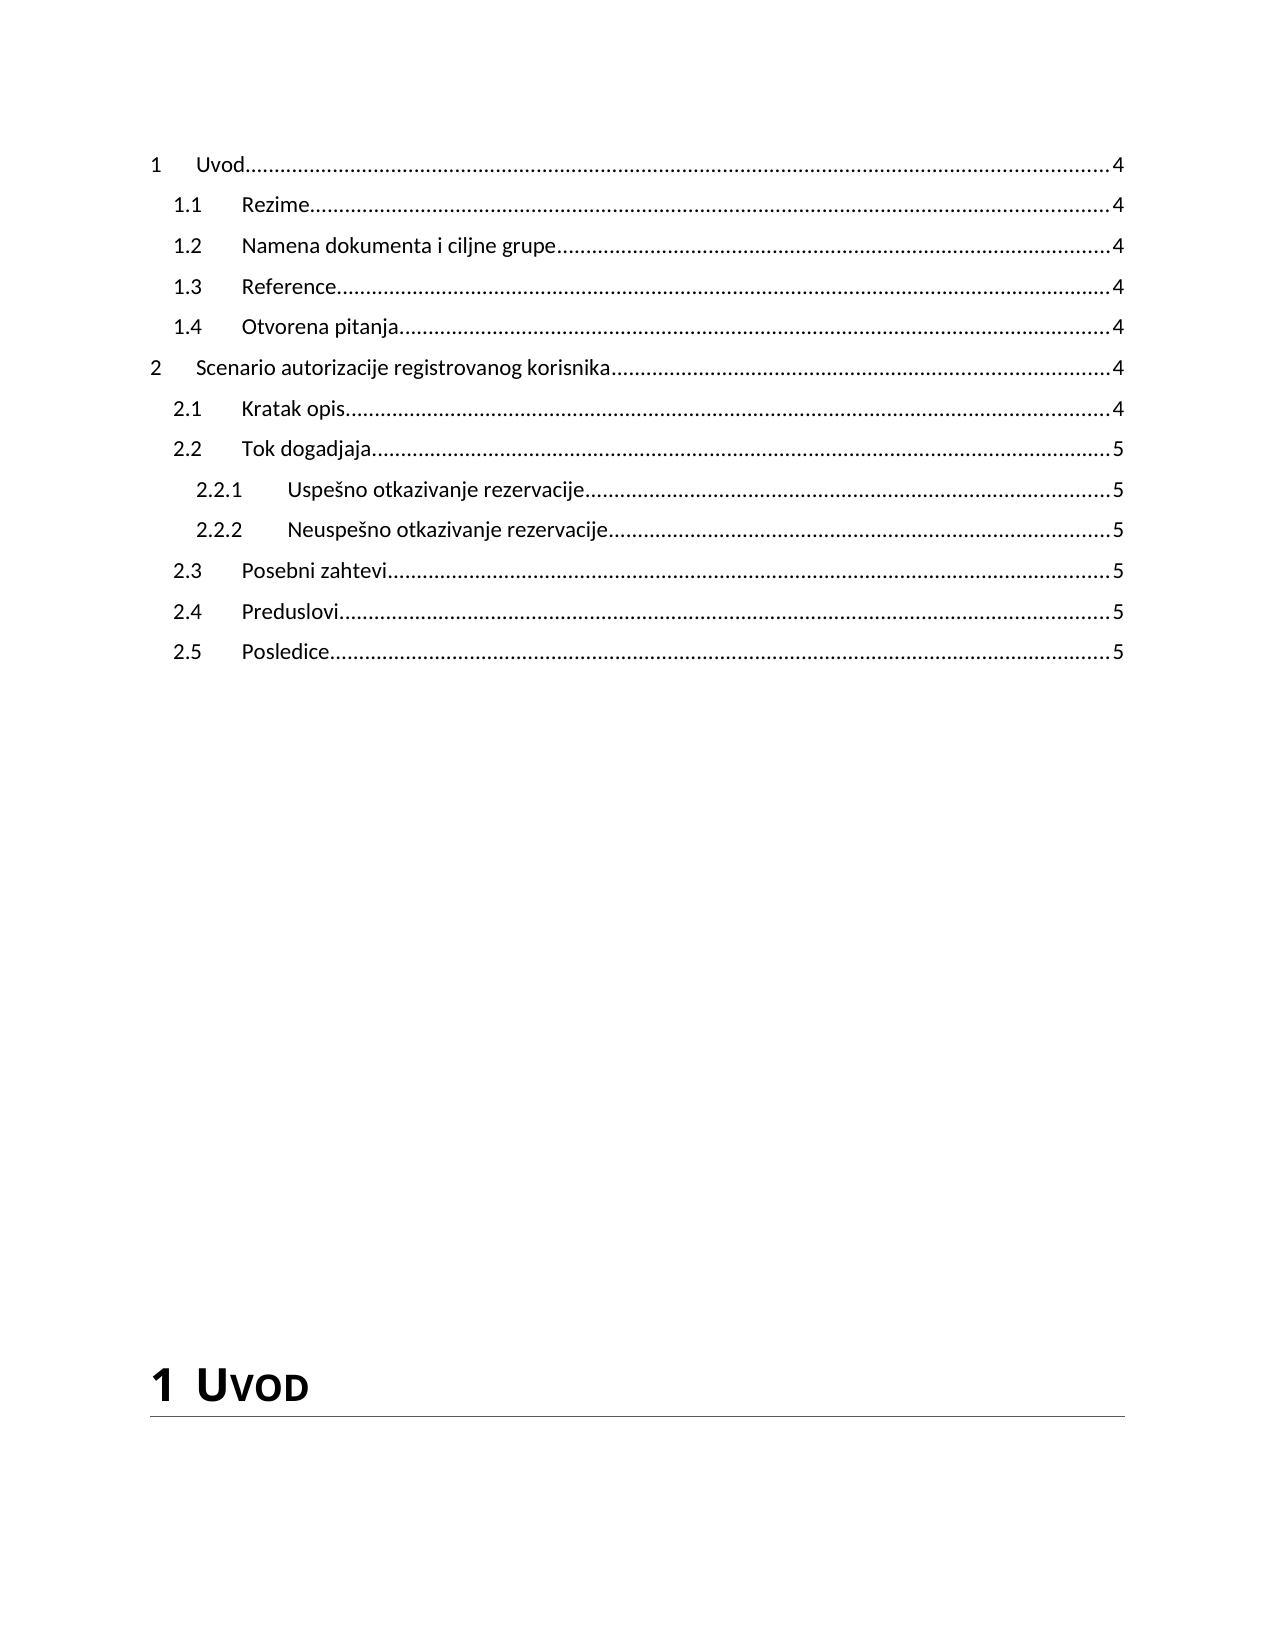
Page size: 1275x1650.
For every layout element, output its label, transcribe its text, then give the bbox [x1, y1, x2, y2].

subtitle Uvod [150, 1352, 1125, 1416]
